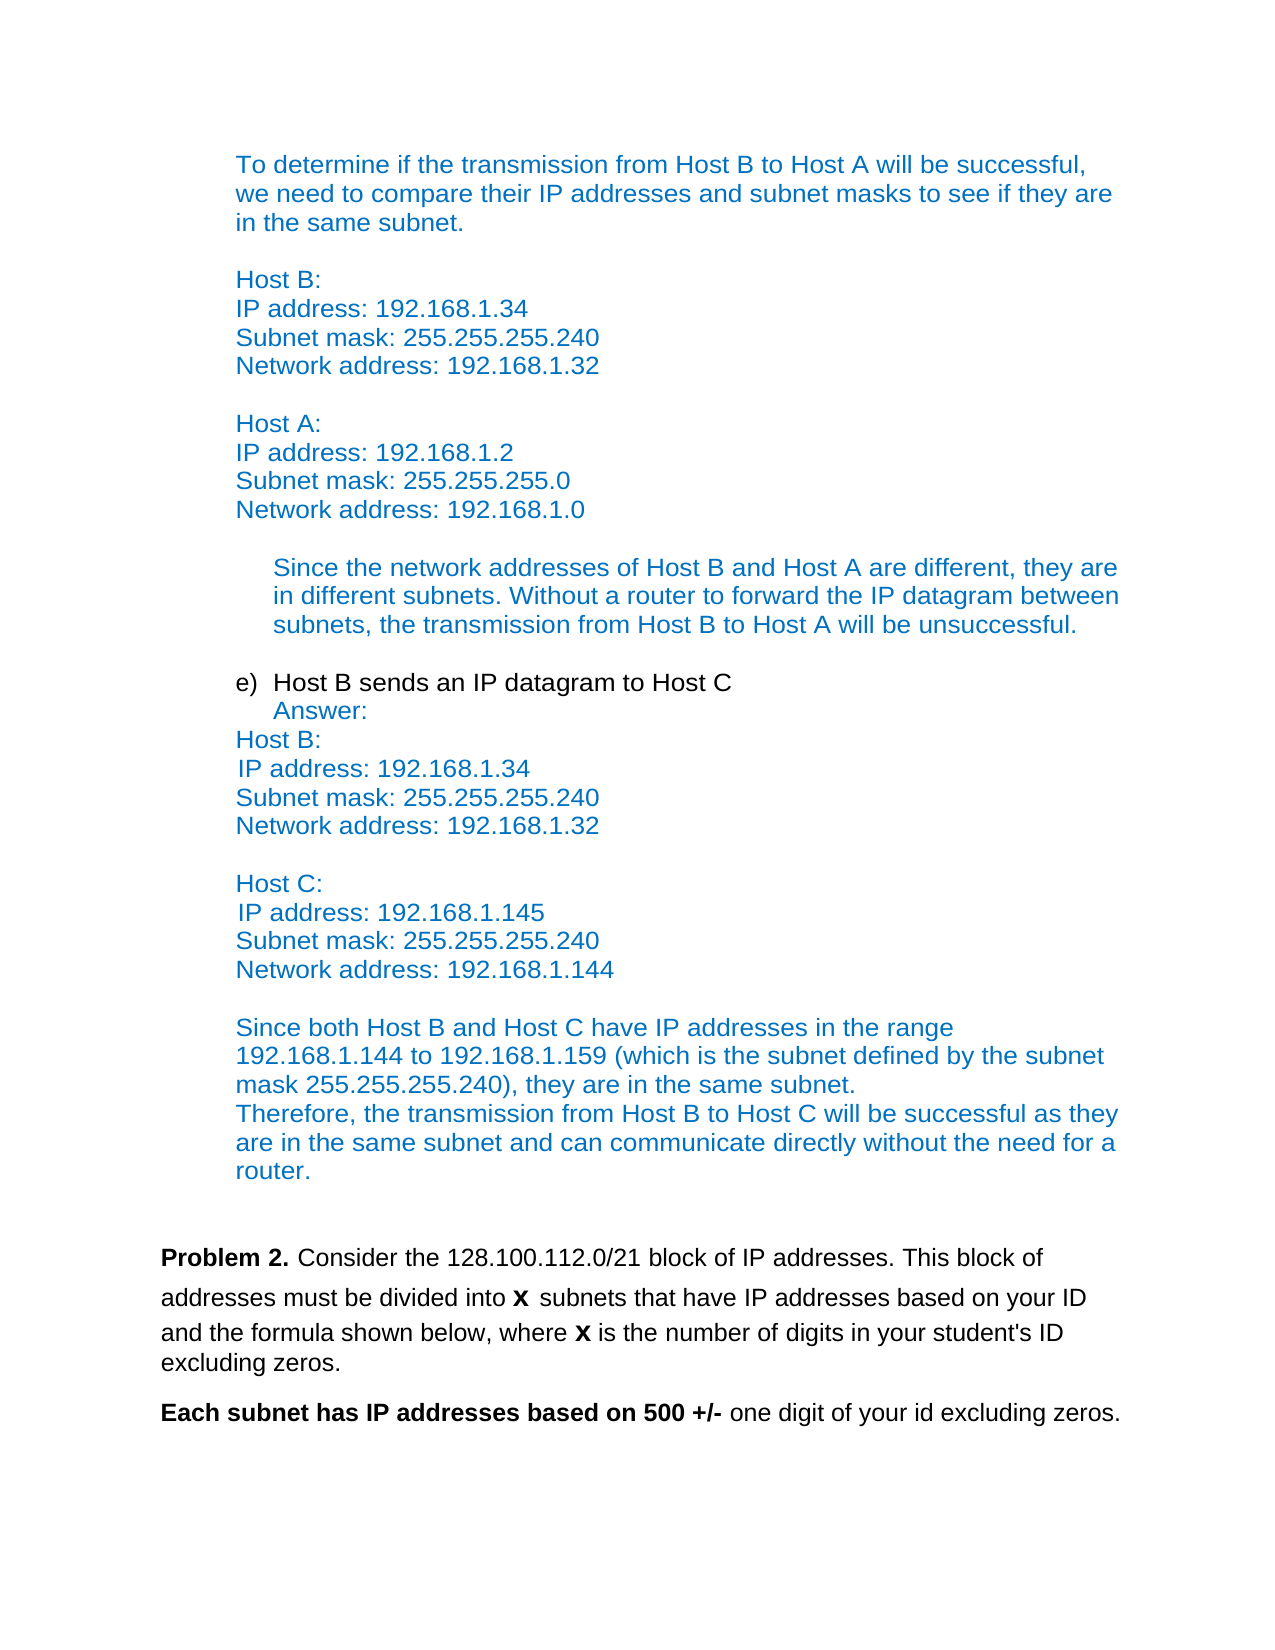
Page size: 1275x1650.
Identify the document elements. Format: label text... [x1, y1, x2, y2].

list Since the network addresses of Host B and Host A are different, they are in different subnets. Without a router to forward the IP datagram between subnets, the transmission from Host B to Host A will be unsuccessful. [273, 552, 1125, 639]
list To determine if the transmission from Host B to Host A will be successful, [235, 150, 1125, 179]
list we need to compare their IP addresses and subnet masks to see if they are [235, 179, 1125, 207]
list Network address: 192.168.1.32 [235, 811, 1125, 840]
list Network address: 192.168.1.0 [235, 495, 1125, 524]
text Each subnet has IP addresses based on 500 +/- one digit of your id excluding zeros. [160, 1398, 1125, 1427]
list Network address: 192.168.1.32 [235, 351, 1125, 380]
list Network address: 192.168.1.144 [235, 955, 1125, 984]
list Host B sends an IP datagram to Host C [235, 667, 1125, 696]
list Subnet mask: 255.255.255.240 [235, 322, 1125, 351]
list Answer: [273, 696, 1125, 725]
list Subnet mask: 255.255.255.240 [235, 926, 1125, 955]
list in the same subnet. [235, 207, 1125, 236]
list Host A: [235, 409, 1125, 437]
list Host B: [235, 265, 1125, 294]
text Therefore, the transmission from Host B to Host C will be successful as they are in the same subnet and can communicate directly without the need for a router. [235, 1099, 1125, 1185]
list IP address: 192.168.1.2 [235, 437, 1125, 466]
text IP address: 192.168.1.34 [150, 754, 1125, 782]
list Subnet mask: 255.255.255.240 [235, 782, 1125, 811]
list Host B: [235, 725, 1125, 754]
list 192.168.1.144 to 192.168.1.159 (which is the subnet defined by the subnet [235, 1041, 1125, 1070]
list IP address: 192.168.1.34 [235, 294, 1125, 322]
text IP address: 192.168.1.145 [150, 897, 1125, 926]
list Since both Host B and Host C have IP addresses in the range [235, 1012, 1125, 1041]
list Subnet mask: 255.255.255.0 [235, 466, 1125, 495]
text Problem 2. Consider the 128.100.112.0/21 block of IP addresses. This block of addresses must be divided into x subnets that have IP addresses based on your ID and the formula shown below, where x is the number of digits in your student's ID excluding zeros. [161, 1242, 1125, 1377]
list mask 255.255.255.240), they are in the same subnet. [235, 1070, 1125, 1099]
list Host C: [235, 869, 1125, 897]
